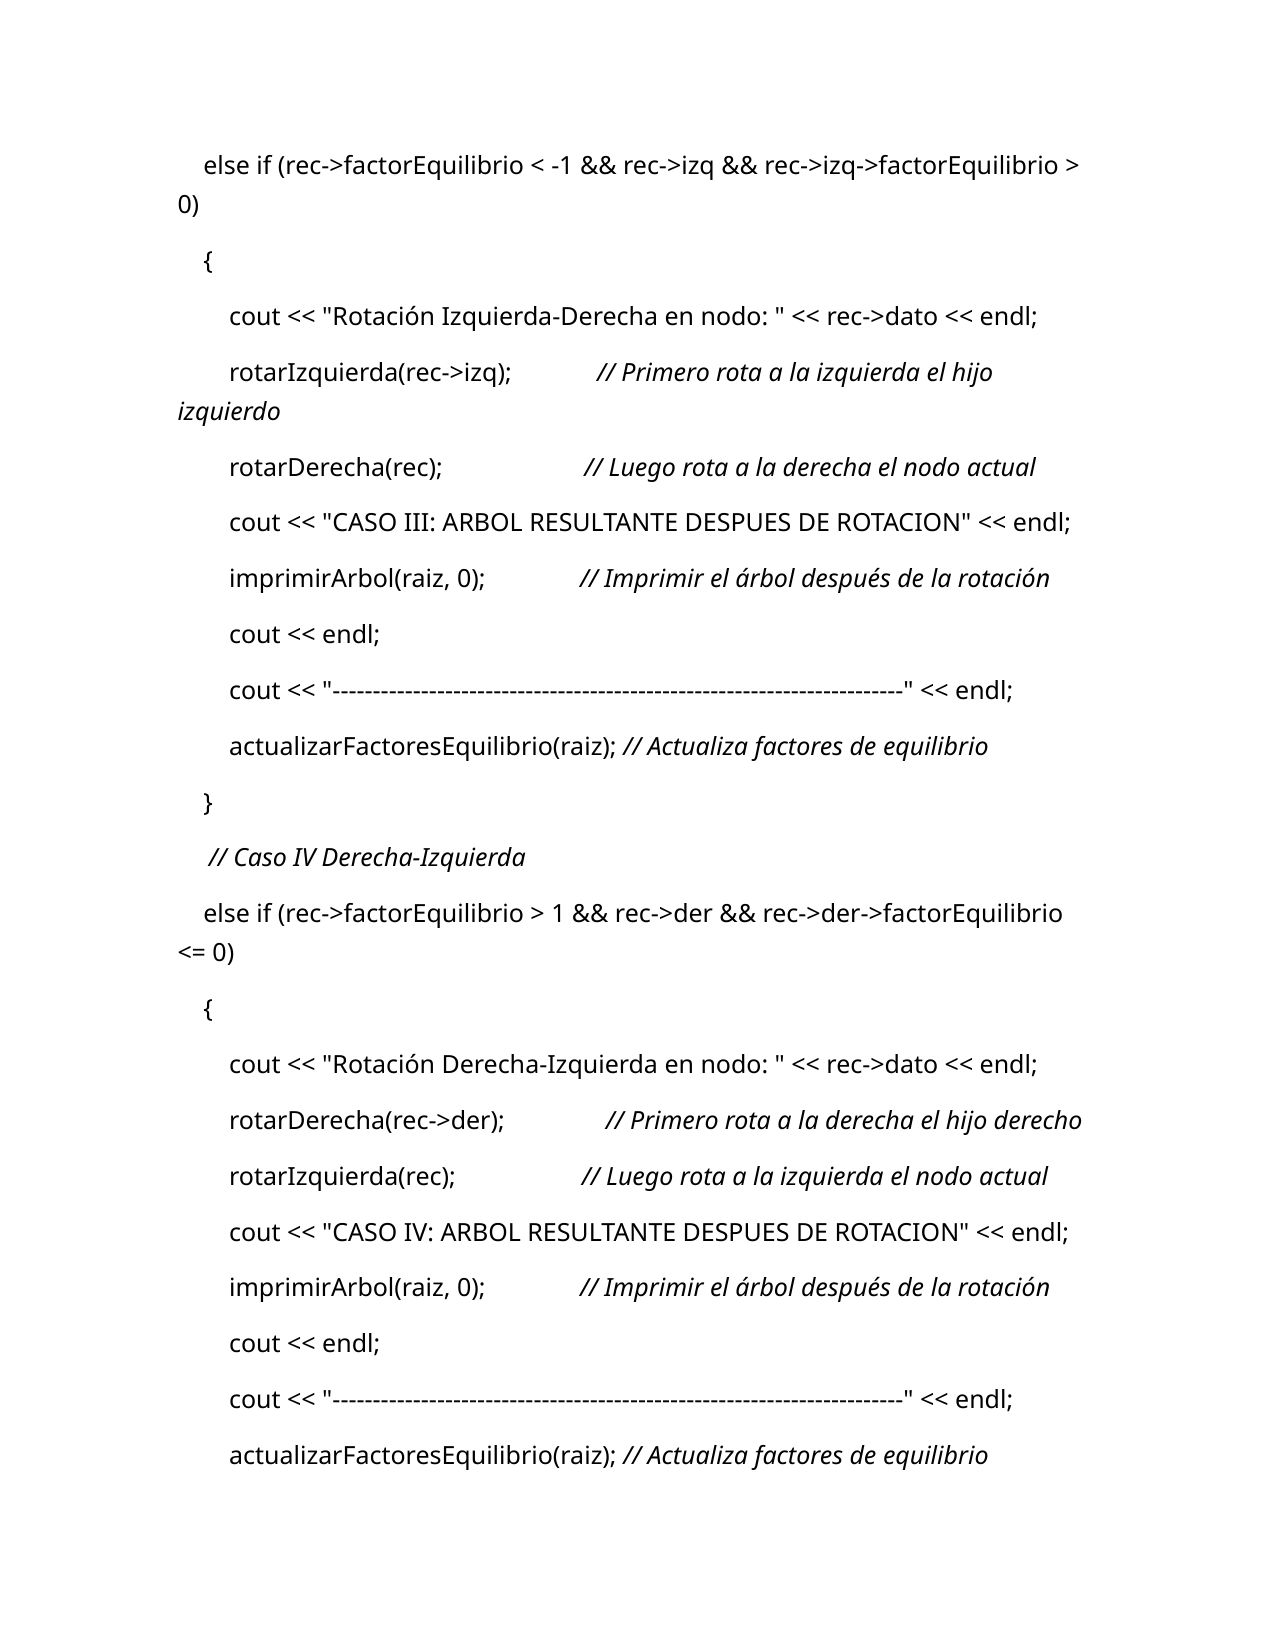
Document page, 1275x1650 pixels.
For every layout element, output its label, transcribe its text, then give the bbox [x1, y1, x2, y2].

text { [177, 243, 1098, 277]
text actualizarFactoresEquilibrio(raiz); // Actualiza factores de equilibrio [177, 728, 1098, 762]
text rotarDerecha(rec); // Luego rota a la derecha el nodo actual [177, 449, 1098, 483]
text cout << "CASO III: ARBOL RESULTANTE DESPUES DE ROTACION" << endl; [177, 505, 1098, 539]
text rotarIzquierda(rec->izq); // Primero rota a la izquierda el hijo izquierdo [177, 354, 1098, 427]
text cout << "-----------------------------------------------------------------------" << endl; [177, 673, 1098, 707]
text else if (rec->factorEquilibrio > 1 && rec->der && rec->der->factorEquilibrio <= 0) [177, 896, 1098, 969]
text rotarDerecha(rec->der); // Primero rota a la derecha el hijo derecho [177, 1103, 1098, 1137]
text imprimirArbol(raiz, 0); // Imprimir el árbol después de la rotación [177, 561, 1098, 595]
text cout << endl; [177, 617, 1098, 651]
text else if (rec->factorEquilibrio < -1 && rec->izq && rec->izq->factorEquilibrio > 0) [177, 148, 1098, 221]
text imprimirArbol(raiz, 0); // Imprimir el árbol después de la rotación [177, 1270, 1098, 1304]
text actualizarFactoresEquilibrio(raiz); // Actualiza factores de equilibrio [177, 1438, 1098, 1472]
text } [177, 784, 1098, 818]
text cout << "Rotación Izquierda-Derecha en nodo: " << rec->dato << endl; [177, 298, 1098, 332]
text // Caso IV Derecha-Izquierda [177, 840, 1098, 874]
text cout << endl; [177, 1326, 1098, 1360]
text cout << "-----------------------------------------------------------------------" << endl; [177, 1382, 1098, 1416]
text rotarIzquierda(rec); // Luego rota a la izquierda el nodo actual [177, 1158, 1098, 1192]
text cout << "CASO IV: ARBOL RESULTANTE DESPUES DE ROTACION" << endl; [177, 1214, 1098, 1248]
text { [177, 991, 1098, 1025]
text cout << "Rotación Derecha-Izquierda en nodo: " << rec->dato << endl; [177, 1047, 1098, 1081]
